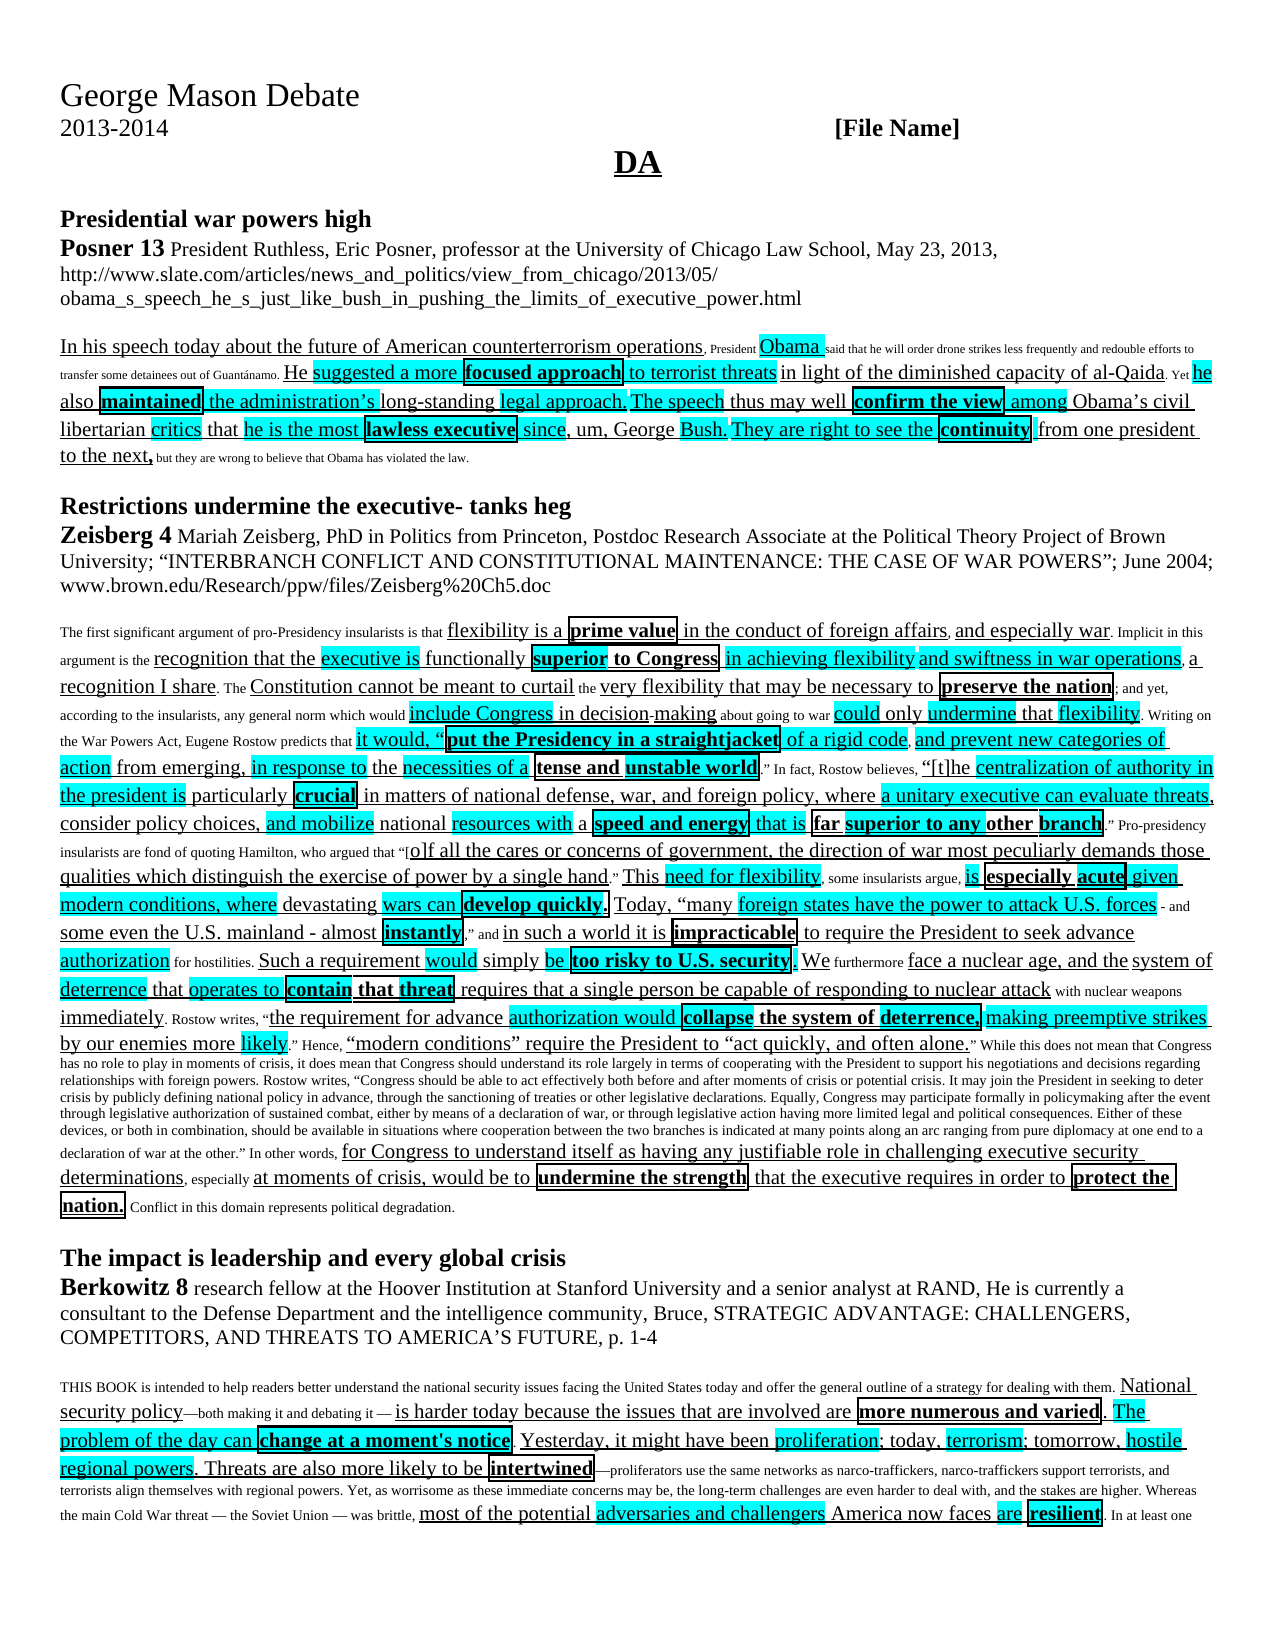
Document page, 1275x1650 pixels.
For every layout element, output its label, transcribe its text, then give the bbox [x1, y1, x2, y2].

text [60, 1373, 1215, 1527]
text Zeisberg 4 Mariah Zeisberg, PhD in Politics from Princeton, Postdoc Research Associate at the Political Theory Project of Brown University; “INTERBRANCH CONFLICT AND CONSTITUTIONAL MAINTENANCE: THE CASE OF WAR POWERS”; June 2004; www.brown.edu/Research/ppw/files/Zeisberg%20Ch5.doc [60, 520, 1215, 597]
text Berkowitz 8 research fellow at the Hoover Institution at Stanford University and a senior analyst at RAND, He is currently a consultant to the Defense Department and the intelligence community, Bruce, STRATEGIC ADVANTAGE: CHALLENGERS, COMPETITORS, AND THREATS TO AMERICA’S FUTURE, p. 1-4 [60, 1272, 1215, 1349]
text The first significant argument of pro-Presidency insularists is that flexibility is a prime value in the conduct of foreign affairs, and especially war. Implicit in this argument is the recognition that the executive is functionally superior to Congress in achieving flexibility and swiftness in war operations, a recognition I share. The Constitution cannot be meant to curtail the very flexibility that may be necessary to preserve the nation; and yet, according to the insularists, any general norm which would include Congress in decision-making about going to war could only undermine that flexibility. Writing on the War Powers Act, Eugene Rostow predicts that it would, “put the Presidency in a straightjacket of a rigid code, and prevent new categories of action from emerging, in response to the necessities of a tense and unstable world.” In fact, Rostow believes, “[t]he centralization of authority in the president is particularly crucial in matters of national defense, war, and foreign policy, where a unitary executive can evaluate threats, consider policy choices, and mobilize national resources with a speed and energy that is far superior to any other branch.” Pro-presidency insularists are fond of quoting Hamilton, who argued that “[o]f all the cares or concerns of government, the direction of war most peculiarly demands those qualities which distinguish the exercise of power by a single hand.” This need for flexibility, some insularists argue, is especially acute given modern conditions, where devastating wars can develop quickly. Today, “many foreign states have the power to attack U.S. forces - and some even the U.S. mainland - almost instantly,” and in such a world it is impracticable to require the President to seek advance authorization for hostilities. Such a requirement would simply be too risky to U.S. security. We furthermore face a nuclear age, and the system of deterrence that operates to contain that threat requires that a single person be capable of responding to nuclear attack with nuclear weapons immediately. Rostow writes, “the requirement for advance authorization would collapse the system of deterrence, making preemptive strikes by our enemies more likely.” Hence, “modern conditions” require the President to “act quickly, and often alone.” While this does not mean that Congress has no role to play in moments of crisis, it does mean that Congress should understand its role largely in terms of cooperating with the President to support his negotiations and decisions regarding relationships with foreign powers. Rostow writes, “Congress should be able to act effectively both before and after moments of crisis or potential crisis. It may join the President in seeking to deter crisis by publicly defining national policy in advance, through the sanctioning of treaties or other legislative declarations. Equally, Congress may participate formally in policymaking after the event through legislative authorization of sustained combat, either by means of a declaration of war, or through legislative action having more limited legal and political consequences. Either of these devices, or both in combination, should be available in situations where cooperation between the two branches is indicated at many points along an arc ranging from pure diplomacy at one end to a declaration of war at the other.” In other words, for Congress to understand itself as having any justifiable role in challenging executive security determinations, especially at moments of crisis, would be to undermine the strength that the executive requires in order to protect the nation. Conflict in this domain represents political degradation. [60, 616, 1215, 1219]
subtitle Presidential war powers high [60, 204, 1215, 233]
subtitle DA [60, 142, 1215, 180]
subtitle The impact is leadership and every global crisis [60, 1243, 1215, 1272]
text Posner 13 President Ruthless, Eric Posner, professor at the University of Chicago Law School, May 23, 2013, http://www.slate.com/articles/news_and_politics/view_from_chicago/2013/05/obama_s_speech_he_s_just_like_bush_in_pushing_the_limits_of_executive_power.html [60, 233, 1215, 310]
subtitle Restrictions undermine the executive- tanks heg [60, 491, 1215, 520]
text In his speech today about the future of American counterterrorism operations, President Obama said that he will order drone strikes less frequently and redouble efforts to transfer some detainees out of Guantánamo. He suggested a more focused approach to terrorist threats in light of the diminished capacity of al-Qaida. Yet he also maintained the administration’s long-standing legal approach. The speech thus may well confirm the view among Obama’s civil libertarian critics that he is the most lawless executive since, um, George Bush. They are right to see the continuity from one president to the next, but they are wrong to believe that Obama has violated the law. [60, 334, 1215, 467]
